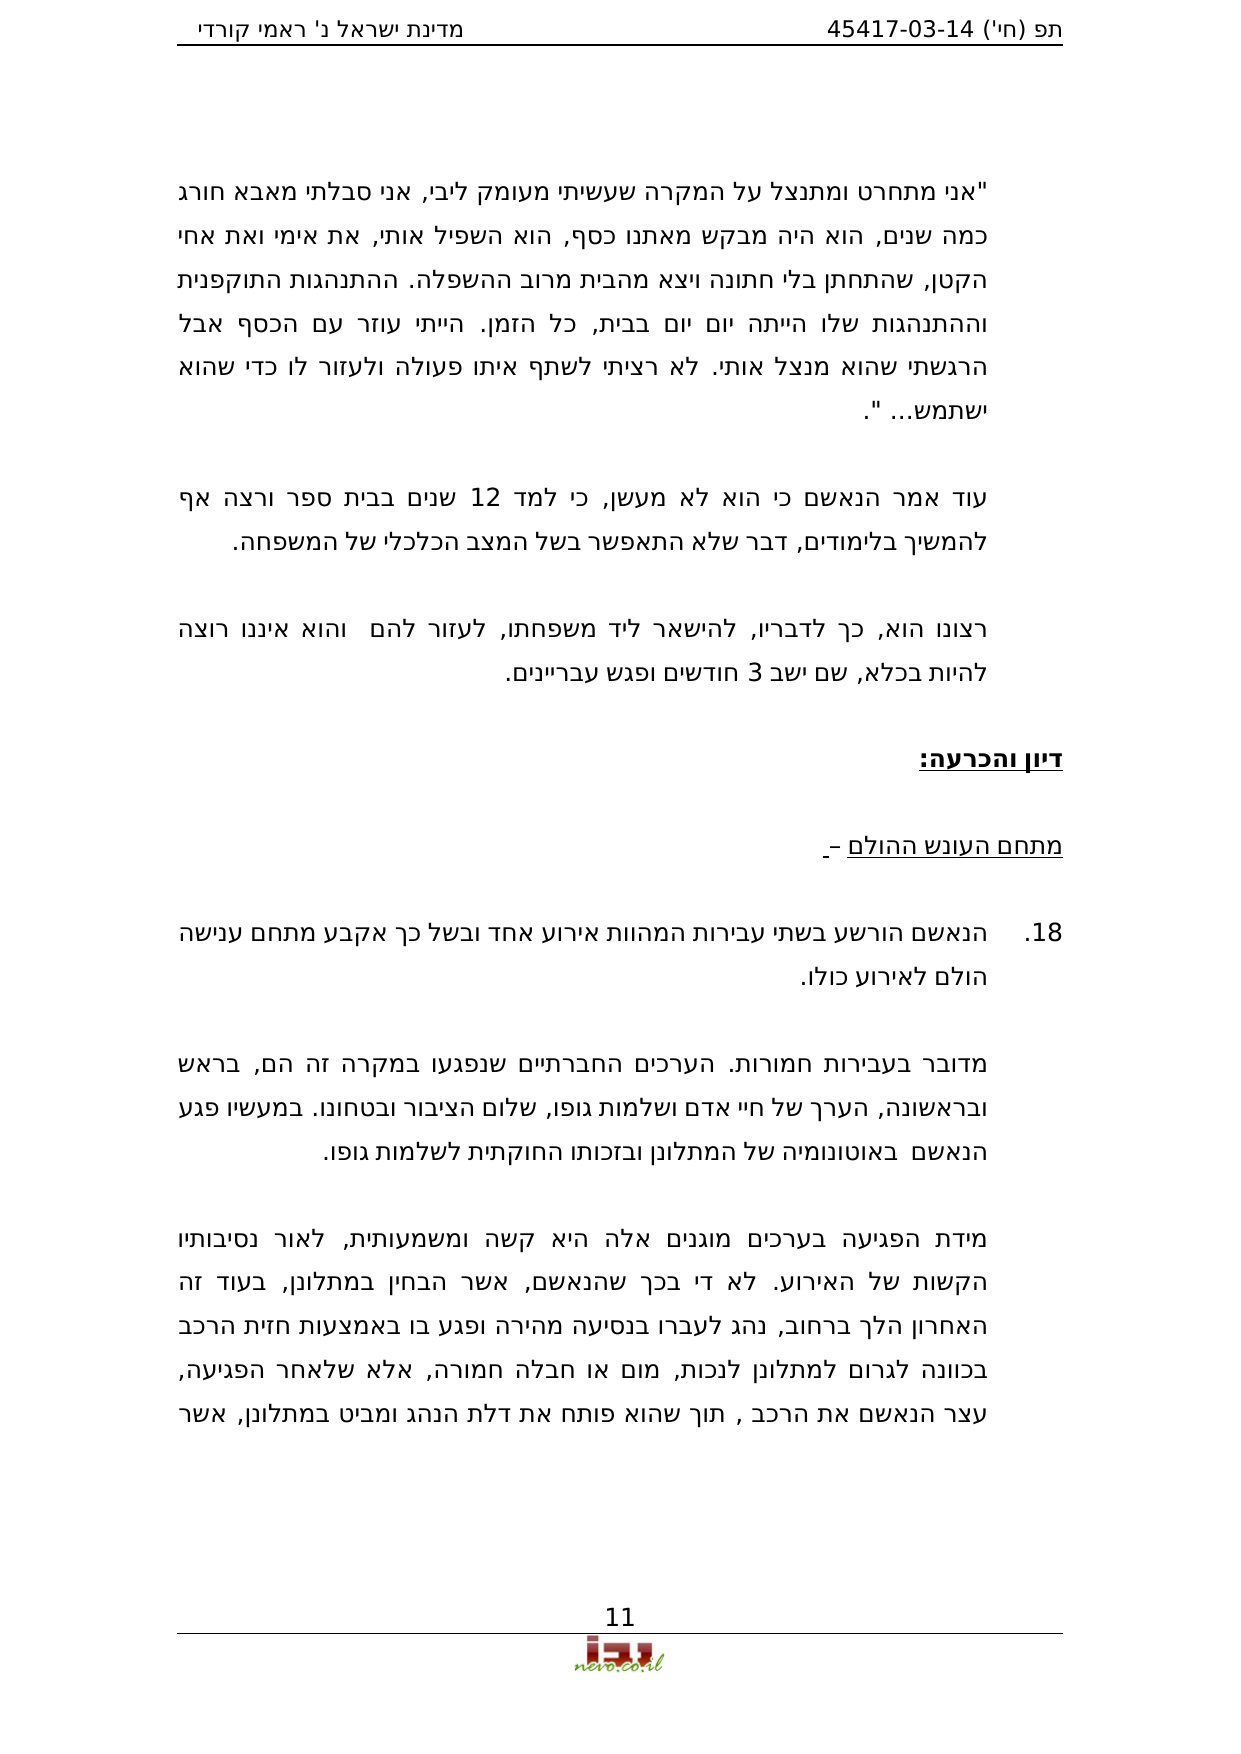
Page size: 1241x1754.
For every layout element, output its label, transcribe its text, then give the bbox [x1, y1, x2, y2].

text דיון והכרעה: [177, 745, 1063, 774]
text מתחם העונש ההולם – [177, 832, 1063, 861]
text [177, 1224, 988, 1428]
text רצונו הוא, כך לדבריו, להישאר ליד משפחתו, לעזור להם והוא איננו רוצה להיות בכלא, שם ישב 3 חודשים ופגש עבריינים. [177, 614, 988, 687]
text 18. הנאשם הורשע בשתי עבירות המהוות אירוע אחד ובשל כך אקבע מתחם ענישה הולם לאירוע כולו. [177, 918, 1063, 991]
text מדובר בעבירות חמורות. הערכים החברתיים שנפגעו במקרה זה הם, בראש ובראשונה, הערך של חיי אדם ושלמות גופו, שלום הציבור ובטחונו. במעשיו פגע הנאשם באוטונומיה של המתלונן ובזכותו החוקתית לשלמות גופו. [177, 1049, 988, 1166]
picture [574, 1635, 666, 1673]
text "אני מתחרט ומתנצל על המקרה שעשיתי מעומק ליבי, אני סבלתי מאבא חורג כמה שנים, הוא היה מבקש מאתנו כסף, הוא השפיל אותי, את אימי ואת אחי הקטן, שהתחתן בלי חתונה ויצא מהבית מרוב ההשפלה. ההתנהגות התוקפנית וההתנהגות שלו הייתה יום יום בבית, כל הזמן. הייתי עוזר עם הכסף אבל הרגשתי שהוא מנצל אותי. לא רציתי לשתף איתו פעולה ולעזור לו כדי שהוא ישתמש... ". [177, 177, 988, 426]
text עוד אמר הנאשם כי הוא לא מעשן, כי למד 12 שנים בבית ספר ורצה אף להמשיך בלימודים, דבר שלא התאפשר בשל המצב הכלכלי של המשפחה. [177, 483, 988, 556]
